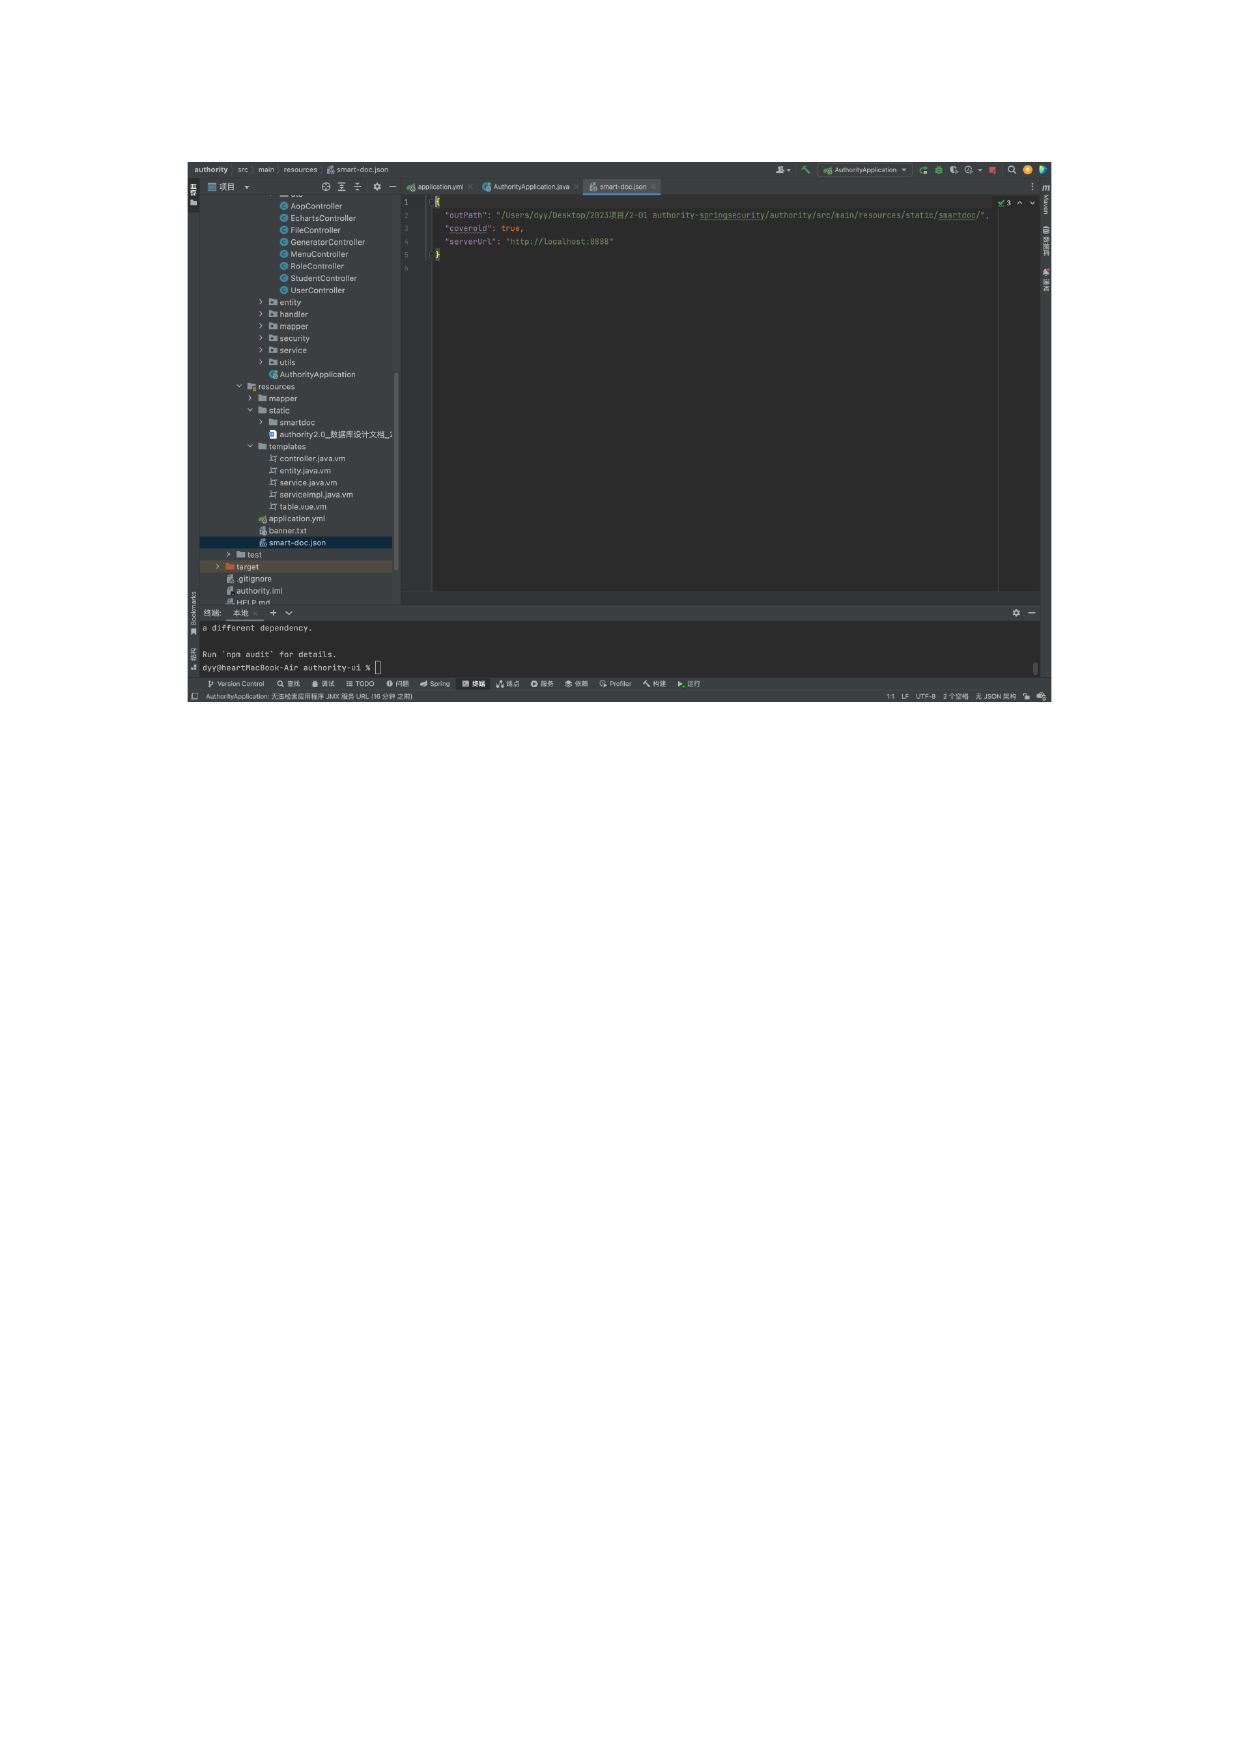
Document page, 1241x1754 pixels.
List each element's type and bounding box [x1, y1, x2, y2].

picture [187, 162, 1052, 702]
